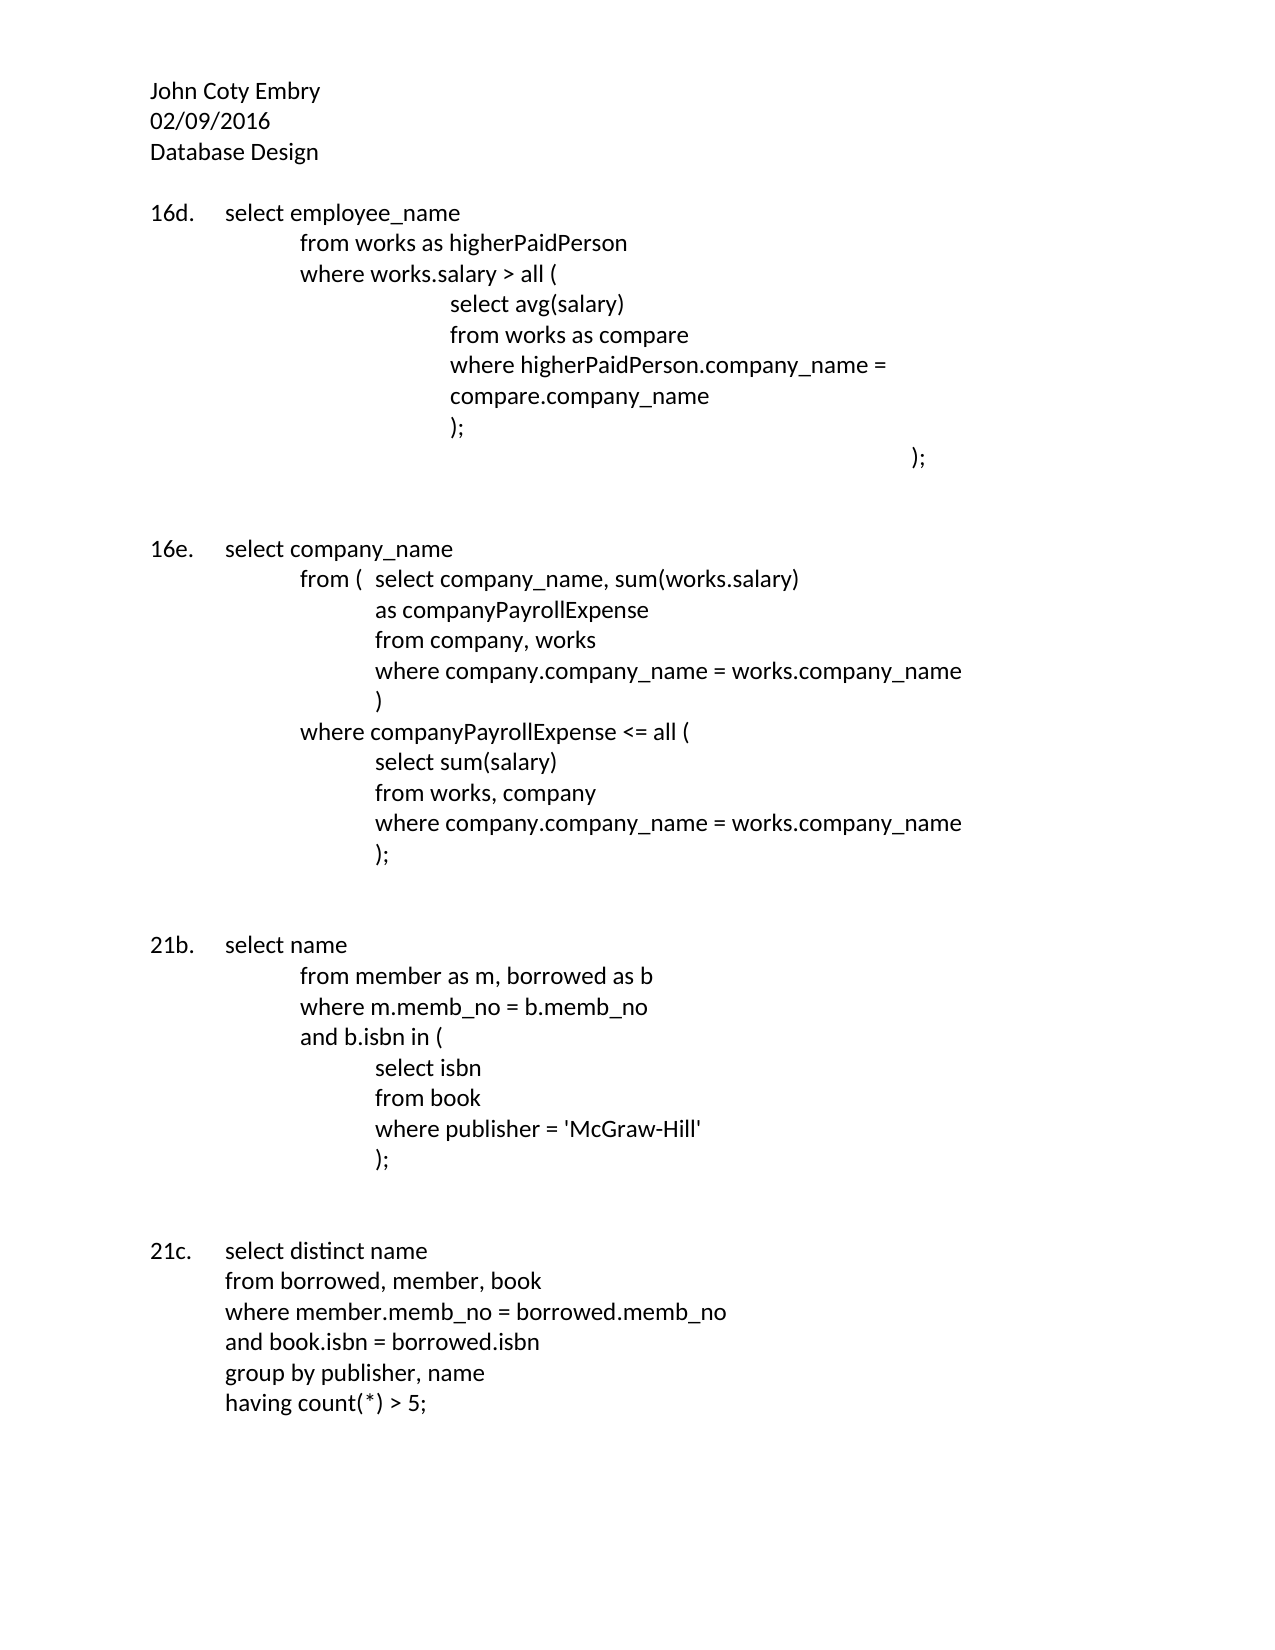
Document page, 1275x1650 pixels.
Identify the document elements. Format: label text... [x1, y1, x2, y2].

text ); [150, 1143, 1125, 1174]
text and b.isbn in ( [150, 1021, 1125, 1052]
text ) [150, 685, 1125, 716]
text 16d. select employee_name [150, 197, 1125, 228]
text 21b. select name [150, 929, 1125, 960]
text 21c. select distinct name [150, 1235, 1125, 1265]
text from book [150, 1082, 1125, 1113]
text ); [150, 838, 1125, 868]
text from member as m, borrowed as b [150, 960, 1125, 991]
text from company, works [150, 624, 1125, 655]
text from works, company [150, 777, 1125, 807]
text where m.memb_no = b.memb_no [150, 991, 1125, 1021]
text where publisher = 'McGraw-Hill' [150, 1113, 1125, 1143]
text having count(*) > 5; [150, 1387, 1125, 1418]
text where higherPaidPerson.company_name = compare.company_name [450, 350, 1125, 411]
text where works.salary > all ( [150, 258, 1125, 289]
text ); [150, 441, 1125, 472]
text select avg(salary) [450, 289, 1125, 319]
text from works as compare [225, 319, 1125, 350]
text from borrowed, member, book [150, 1265, 1125, 1296]
text group by publisher, name [150, 1357, 1125, 1387]
text where companyPayrollExpense <= all ( [150, 716, 1125, 746]
text as companyPayrollExpense [150, 594, 1125, 624]
text where company.company_name = works.company_name [150, 655, 1125, 685]
text where company.company_name = works.company_name [150, 807, 1125, 838]
text from ( select company_name, sum(works.salary) [150, 563, 1125, 594]
text select isbn [375, 1052, 1125, 1082]
text 16e. select company_name [150, 533, 1125, 563]
text select sum(salary) [150, 746, 1125, 777]
text where member.memb_no = borrowed.memb_no [150, 1296, 1125, 1326]
text ); [450, 411, 1125, 441]
text from works as higherPaidPerson [150, 228, 1125, 258]
text and book.isbn = borrowed.isbn [150, 1326, 1125, 1357]
